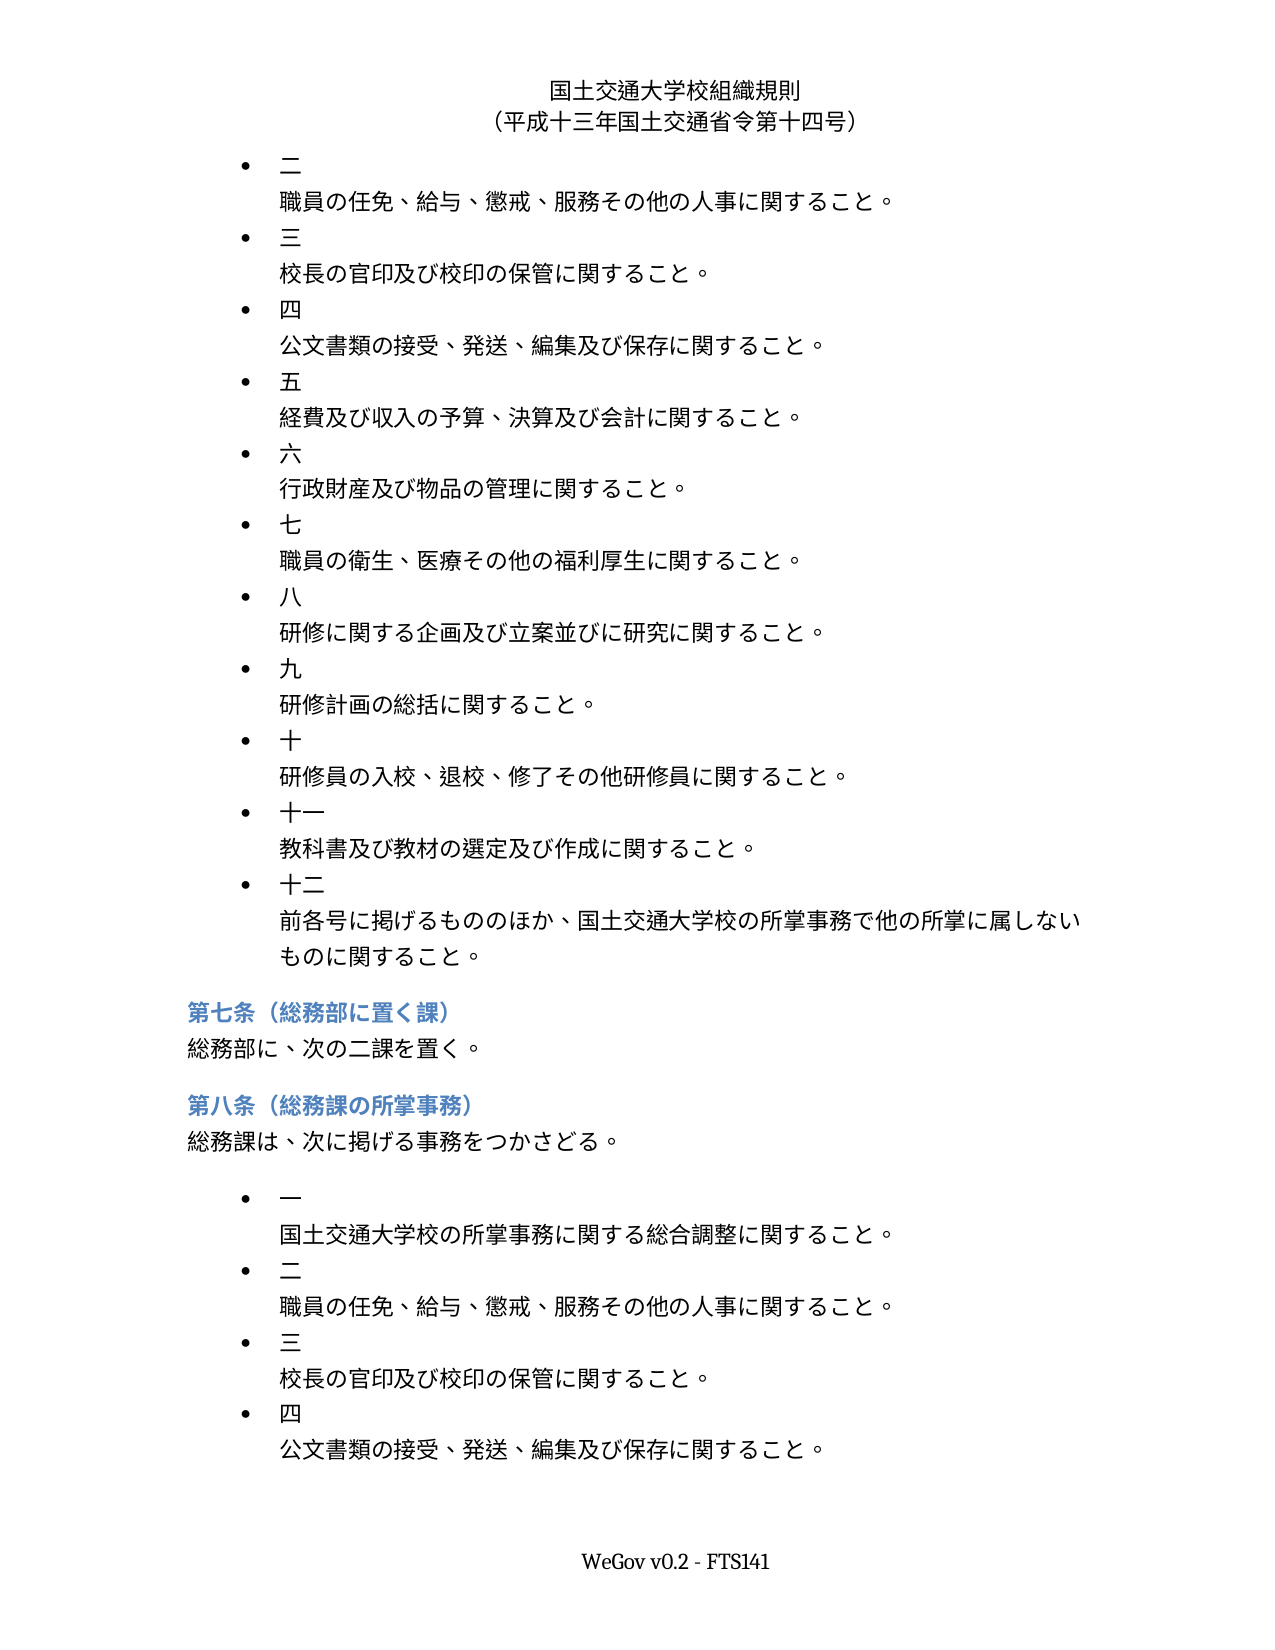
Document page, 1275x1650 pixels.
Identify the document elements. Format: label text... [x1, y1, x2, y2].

text 総務課は、次に掲げる事務をつかさどる。 [187, 1126, 1087, 1157]
text 総務部に、次の二課を置く。 [187, 1033, 1087, 1064]
list 八 研修に関する企画及び立案並びに研究に関すること。 [242, 581, 1087, 648]
list 四 公文書類の接受、発送、編集及び保存に関すること。 [242, 294, 1087, 361]
list 十 研修員の入校、退校、修了その他研修員に関すること。 [242, 725, 1087, 792]
list 十一 教科書及び教材の選定及び作成に関すること。 [242, 797, 1087, 864]
list 四 公文書類の接受、発送、編集及び保存に関すること。 [242, 1398, 1087, 1466]
list 十二 前各号に掲げるもののほか、国土交通大学校の所掌事務で他の所掌に属しないものに関すること。 [242, 869, 1087, 972]
list 六 行政財産及び物品の管理に関すること。 [242, 437, 1087, 505]
list 五 経費及び収入の予算、決算及び会計に関すること。 [242, 366, 1087, 433]
subtitle 第七条（総務部に置く課） [187, 997, 1087, 1029]
list 七 職員の衛生、医療その他の福利厚生に関すること。 [242, 509, 1087, 577]
list 二 職員の任免、給与、懲戒、服務その他の人事に関すること。 [242, 1255, 1087, 1322]
subtitle 第八条（総務課の所掌事務） [187, 1090, 1087, 1121]
list 三 校長の官印及び校印の保管に関すること。 [242, 222, 1087, 289]
list 二 職員の任免、給与、懲戒、服務その他の人事に関すること。 [242, 150, 1087, 217]
list 九 研修計画の総括に関すること。 [242, 653, 1087, 720]
list 三 校長の官印及び校印の保管に関すること。 [242, 1327, 1087, 1394]
list 一 国土交通大学校の所掌事務に関する総合調整に関すること。 [242, 1183, 1087, 1250]
